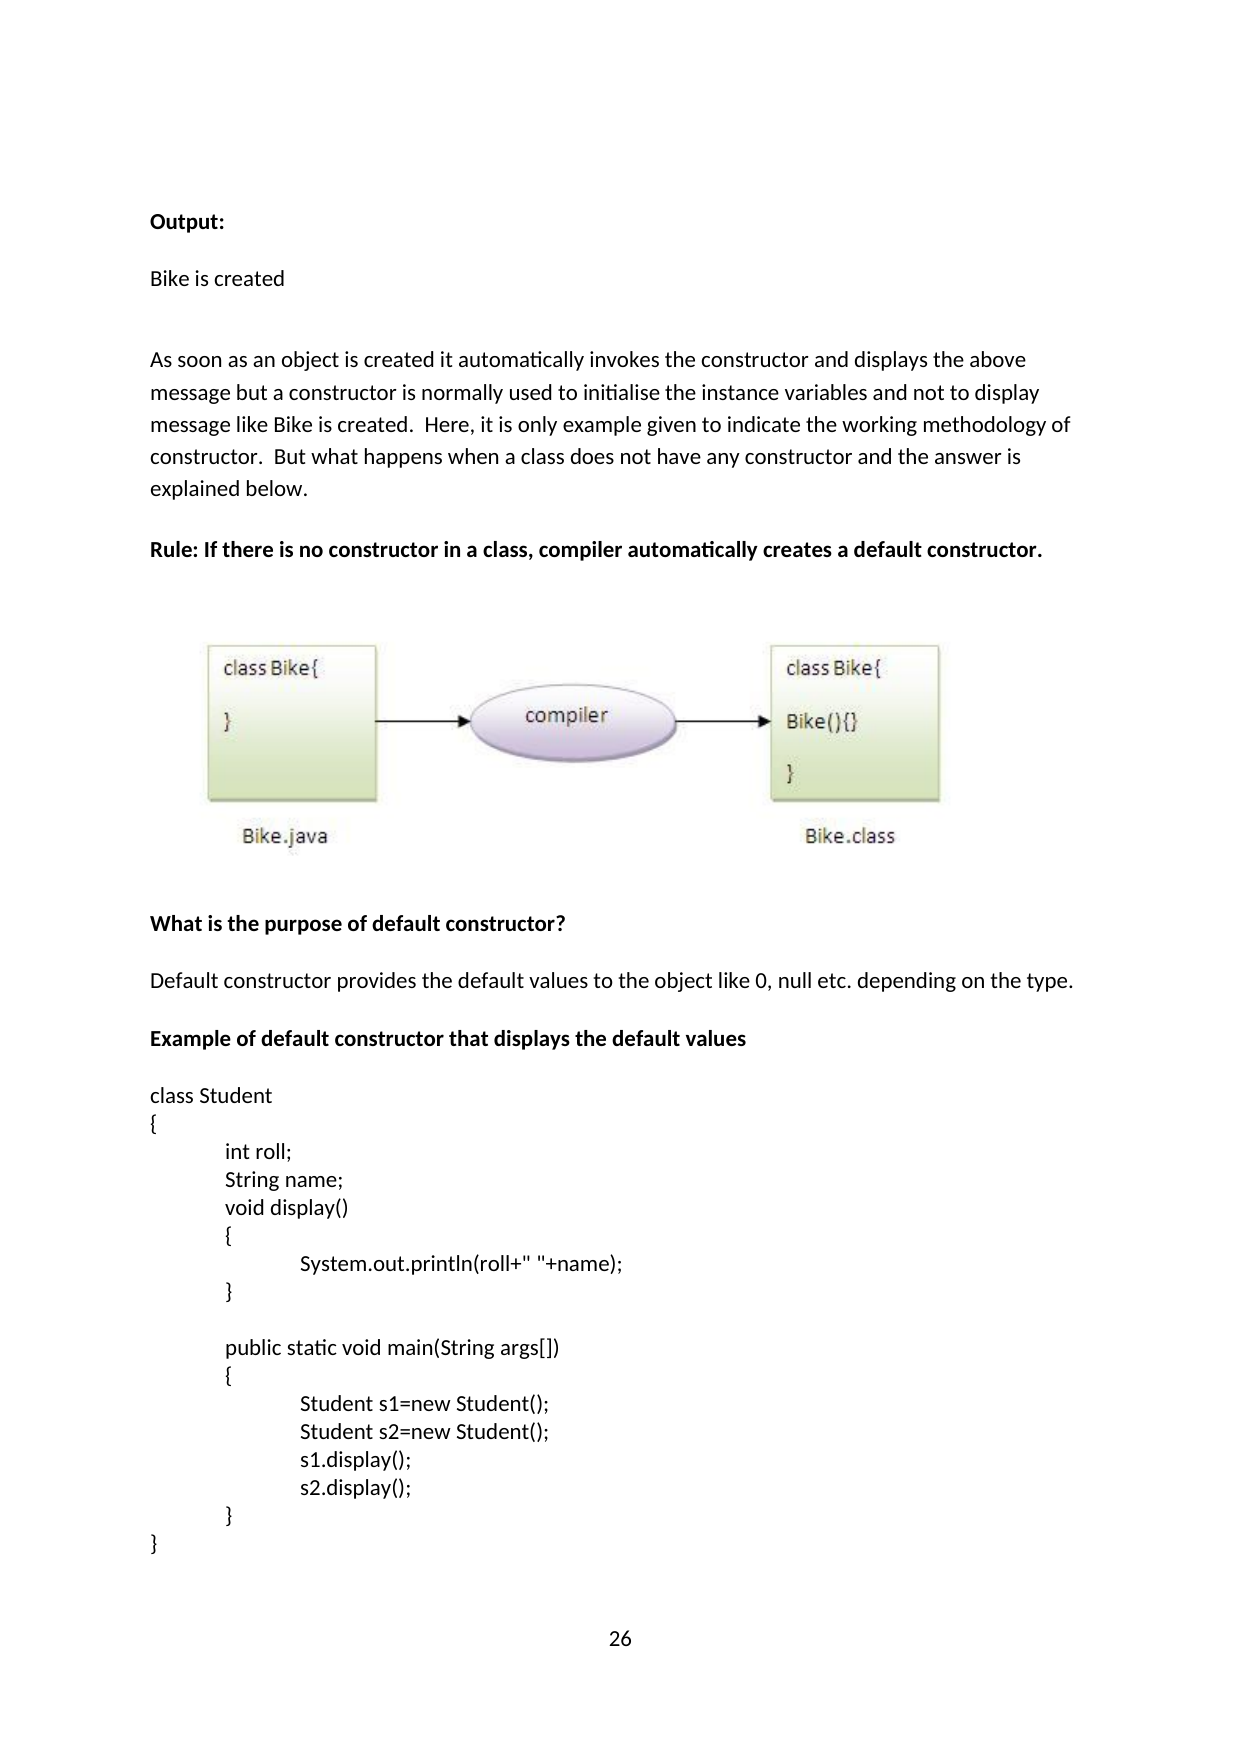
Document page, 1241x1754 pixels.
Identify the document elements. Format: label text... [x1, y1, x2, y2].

text { [150, 1361, 1090, 1389]
text s2.display(); [225, 1473, 1090, 1501]
text } [150, 1501, 1090, 1529]
text Rule: If there is no constructor in a class, compiler automatically creates a default constructor. [150, 536, 1090, 563]
text s1.display(); [225, 1445, 1090, 1473]
text int roll; [150, 1137, 1090, 1165]
text } [150, 1277, 1090, 1305]
text Student s1=new Student(); [225, 1389, 1090, 1417]
text } [150, 1529, 1090, 1557]
text { [150, 1109, 1090, 1137]
text Student s2=new Student(); [225, 1417, 1090, 1445]
text System.out.println(roll+" "+name); [225, 1249, 1090, 1277]
text void display() [150, 1193, 1090, 1221]
text class Student [150, 1081, 1090, 1109]
text Example of default constructor that displays the default values [150, 1024, 1090, 1052]
text public static void main(String args[]) [150, 1333, 1090, 1361]
text What is the purpose of default constructor? [150, 909, 1090, 937]
text String name; [150, 1165, 1090, 1193]
text As soon as an object is created it automatically invokes the constructor and displays the above message but a constructor is normally used to initialise the instance variables and not to display message like Bike is created. Here, it is only example given to indicate the working methodology of constructor. But what happens when a class does not have any constructor and the answer is explained below. [150, 345, 1090, 502]
picture [150, 592, 1038, 881]
text Bike is created [150, 264, 1090, 292]
text Default constructor provides the default values to the object like 0, null etc. depending on the type. [150, 967, 1090, 994]
text Output: [150, 207, 1090, 235]
text { [150, 1221, 1090, 1249]
